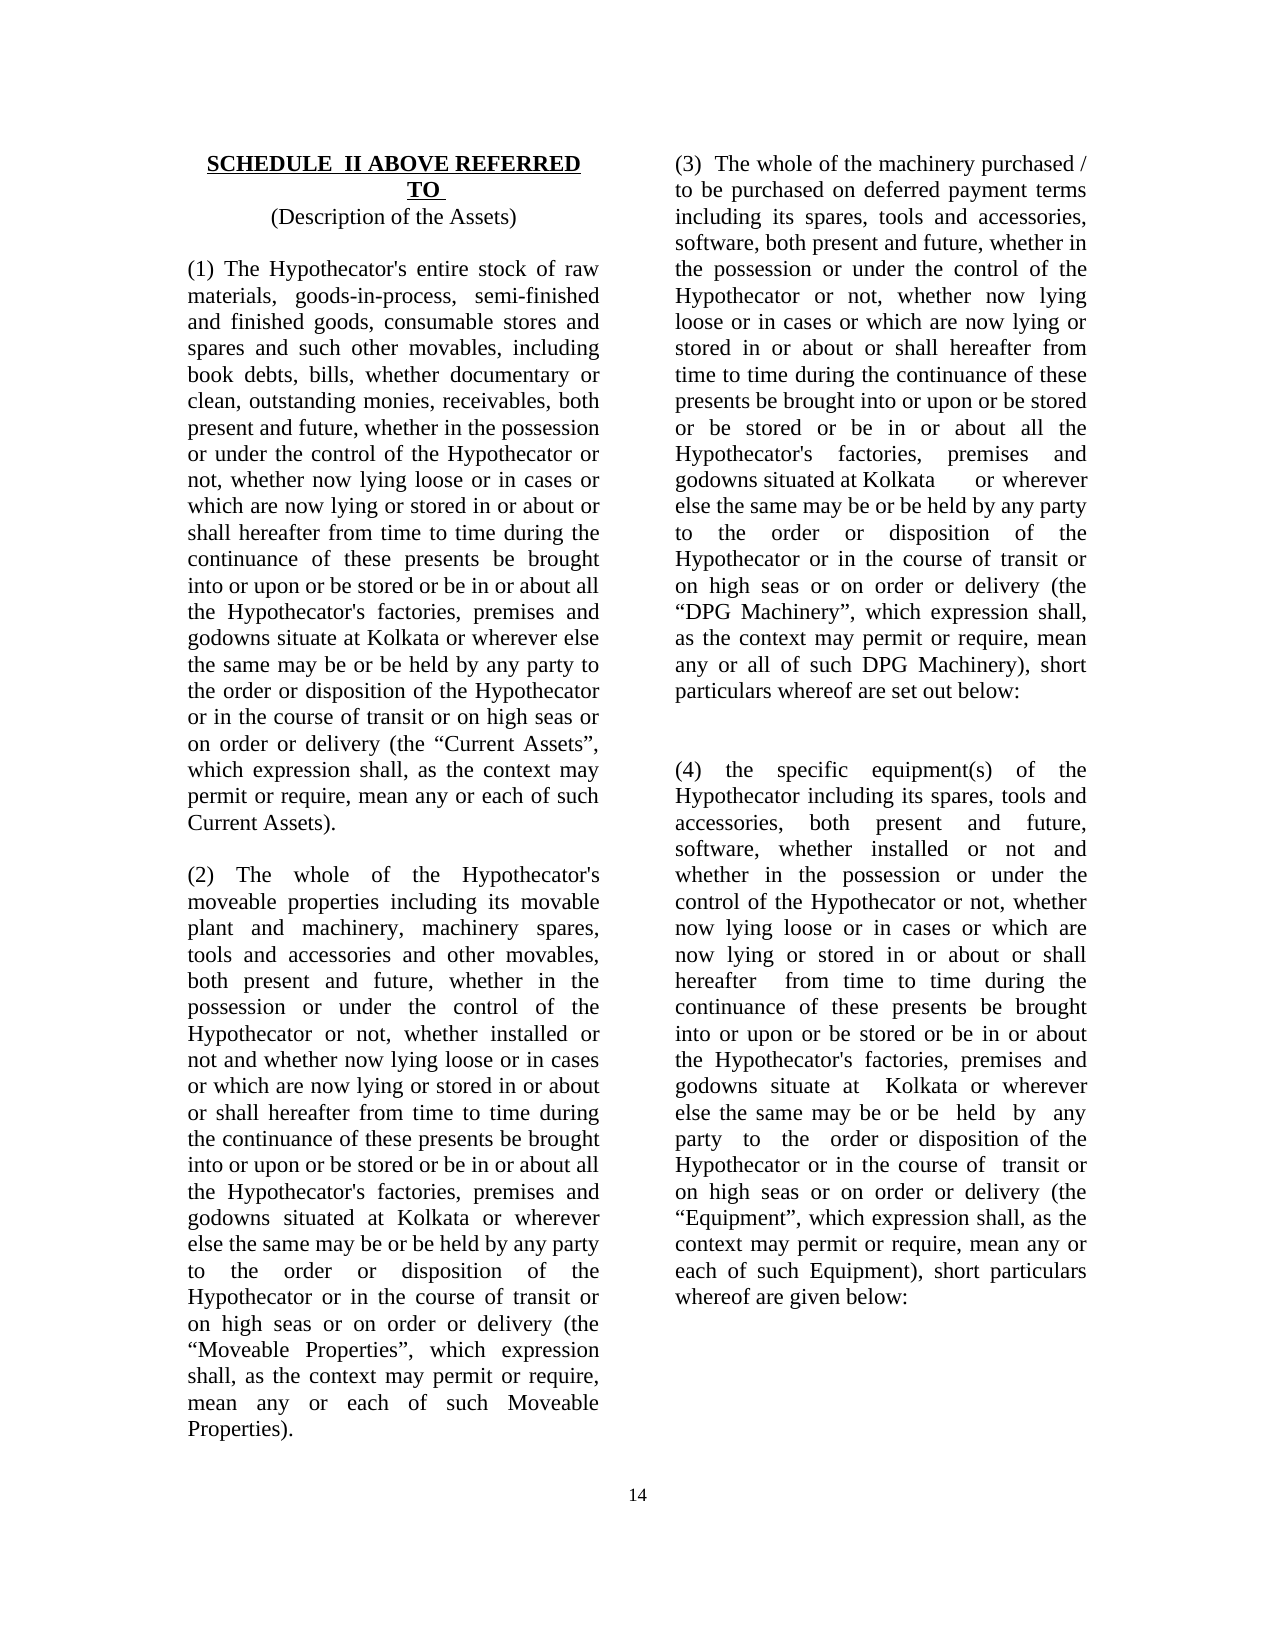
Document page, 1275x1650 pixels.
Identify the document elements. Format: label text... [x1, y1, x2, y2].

text (4) the specific equipment(s) of the Hypothecator including its spares, tools and accessories, both present and future, software, whether installed or not and whether in the possession or under the control of the Hypothecator or not, whether now lying loose or in cases or which are now lying or stored in or about or shall hereafter from time to time during the continuance of these presents be brought into or upon or be stored or be in or about the Hypothecator's factories, premises and godowns situate at Kolkata or wherever else the same may be or be held by any party to the order or disposition of the Hypothecator or in the course of transit or on high seas or on order or delivery (the “Equipment”, which expression shall, as the context may permit or require, mean any or each of such Equipment), short particulars whereof are given below: [675, 756, 1087, 1309]
text (Description of the Assets) [187, 203, 600, 229]
text (1) The Hypothecator's entire stock of raw materials, goods-in-process, semi-finished and finished goods, consumable stores and spares and such other movables, including book debts, bills, whether documentary or clean, outstanding monies, receivables, both present and future, whether in the possession or under the control of the Hypothecator or not, whether now lying loose or in cases or which are now lying or stored in or about or shall hereafter from time to time during the continuance of these presents be brought into or upon or be stored or be in or about all the Hypothecator's factories, premises and godowns situate at Kolkata or wherever else the same may be or be held by any party to the order or disposition of the Hypothecator or in the course of transit or on high seas or on order or delivery (the “Current Assets”, which expression shall, as the context may permit or require, mean any or each of such Current Assets). [187, 255, 600, 835]
text (2) The whole of the Hypothecator's moveable properties including its movable plant and machinery, machinery spares, tools and accessories and other movables, both present and future, whether in the possession or under the control of the Hypothecator or not, whether installed or not and whether now lying loose or in cases or which are now lying or stored in or about or shall hereafter from time to time during the continuance of these presents be brought into or upon or be stored or be in or about all the Hypothecator's factories, premises and godowns situated at Kolkata or wherever else the same may be or be held by any party to the order or disposition of the Hypothecator or in the course of transit or on high seas or on order or delivery (the “Moveable Properties”, which expression shall, as the context may permit or require, mean any or each of such Moveable Properties). [187, 862, 600, 1441]
text (3) The whole of the machinery purchased / to be purchased on deferred payment terms including its spares, tools and accessories, software, both present and future, whether in the possession or under the control of the Hypothecator or not, whether now lying loose or in cases or which are now lying or stored in or about or shall hereafter from time to time during the continuance of these presents be brought into or upon or be stored or be stored or be in or about all the Hypothecator's factories, premises and godowns situated at Kolkata or wherever else the same may be or be held by any party to the order or disposition of the Hypothecator or in the course of transit or on high seas or on order or delivery (the “DPG Machinery”, which expression shall, as the context may permit or require, mean any or all of such DPG Machinery), short particulars whereof are set out below: [675, 150, 1087, 703]
text SCHEDULE II ABOVE REFERRED TO [187, 150, 600, 203]
